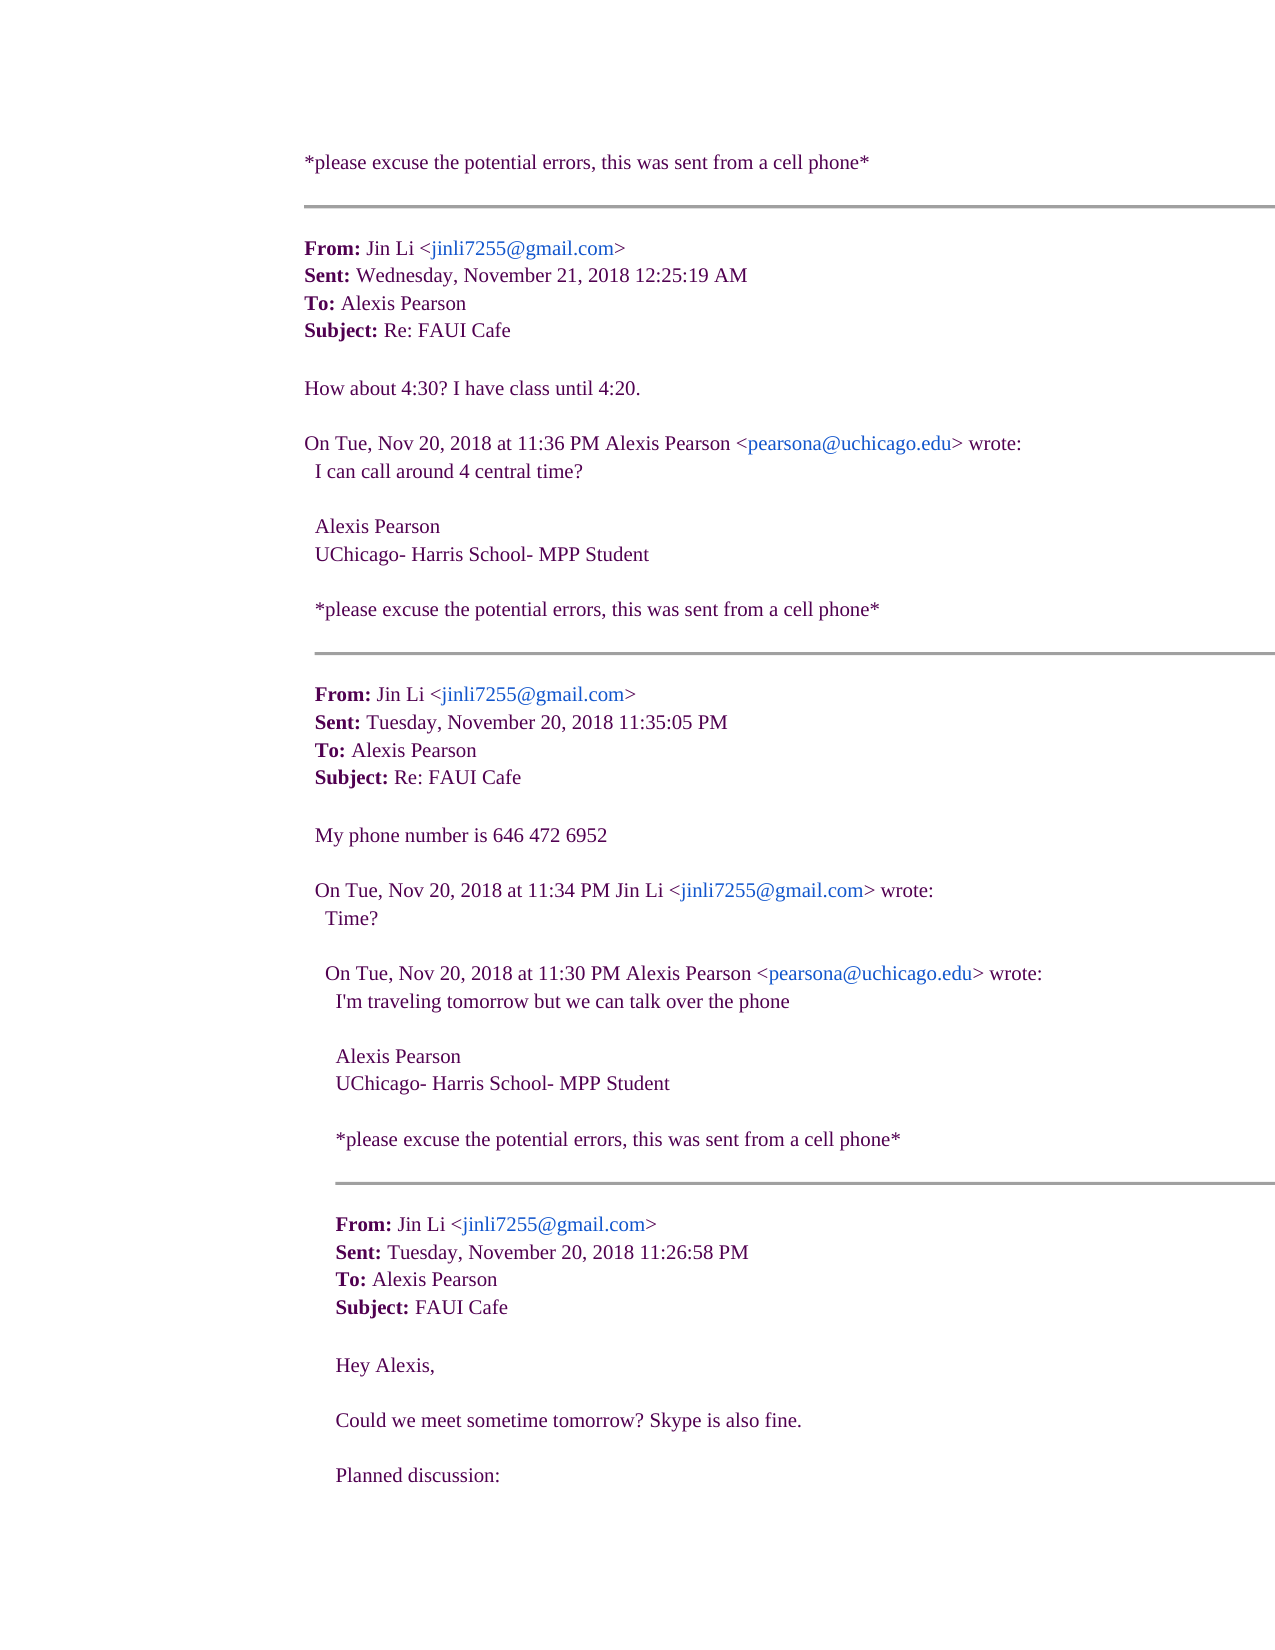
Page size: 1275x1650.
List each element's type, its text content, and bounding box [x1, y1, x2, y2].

text Planned discussion: [335, 1463, 1125, 1487]
text Hey Alexis, [335, 1353, 1125, 1377]
text On Tue, Nov 20, 2018 at 11:34 PM Jin Li <jinli7255@gmail.com> wrote: [314, 878, 1125, 902]
text *please excuse the potential errors, this was sent from a cell phone* [304, 150, 1125, 174]
text Sent: Tuesday, November 20, 2018 11:26:58 PM [335, 1239, 1125, 1264]
text To: Alexis Pearson [314, 737, 1125, 762]
text From: Jin Li <jinli7255@gmail.com> [314, 682, 1125, 706]
text Time? [325, 906, 1125, 930]
text *please excuse the potential errors, this was sent from a cell phone* [335, 1127, 1125, 1151]
text To: Alexis Pearson [335, 1267, 1125, 1291]
text Sent: Wednesday, November 21, 2018 12:25:19 AM [304, 263, 1125, 287]
text UChicago- Harris School- MPP Student [335, 1071, 1125, 1095]
text On Tue, Nov 20, 2018 at 11:36 PM Alexis Pearson <pearsona@uchicago.edu> wrote: [304, 431, 1125, 455]
text From: Jin Li <jinli7255@gmail.com> [335, 1212, 1125, 1236]
text Could we meet sometime tomorrow? Skype is also fine. [335, 1408, 1125, 1432]
text I can call around 4 central time? [314, 459, 1125, 483]
text My phone number is 646 472 6952 [314, 823, 1125, 847]
text *please excuse the potential errors, this was sent from a cell phone* [314, 597, 1125, 621]
text Alexis Pearson [314, 514, 1125, 538]
text How about 4:30? I have class until 4:20. [304, 376, 1125, 400]
text To: Alexis Pearson [304, 291, 1125, 315]
text UChicago- Harris School- MPP Student [314, 542, 1125, 566]
text Alexis Pearson [335, 1044, 1125, 1068]
text From: Jin Li <jinli7255@gmail.com> [304, 235, 1125, 259]
text Subject: Re: FAUI Cafe [304, 318, 1125, 342]
text Sent: Tuesday, November 20, 2018 11:35:05 PM [314, 710, 1125, 734]
text On Tue, Nov 20, 2018 at 11:30 PM Alexis Pearson <pearsona@uchicago.edu> wrote: [325, 961, 1125, 985]
text I'm traveling tomorrow but we can talk over the phone [335, 988, 1125, 1013]
text Subject: Re: FAUI Cafe [314, 765, 1125, 789]
text Subject: FAUI Cafe [335, 1295, 1125, 1319]
